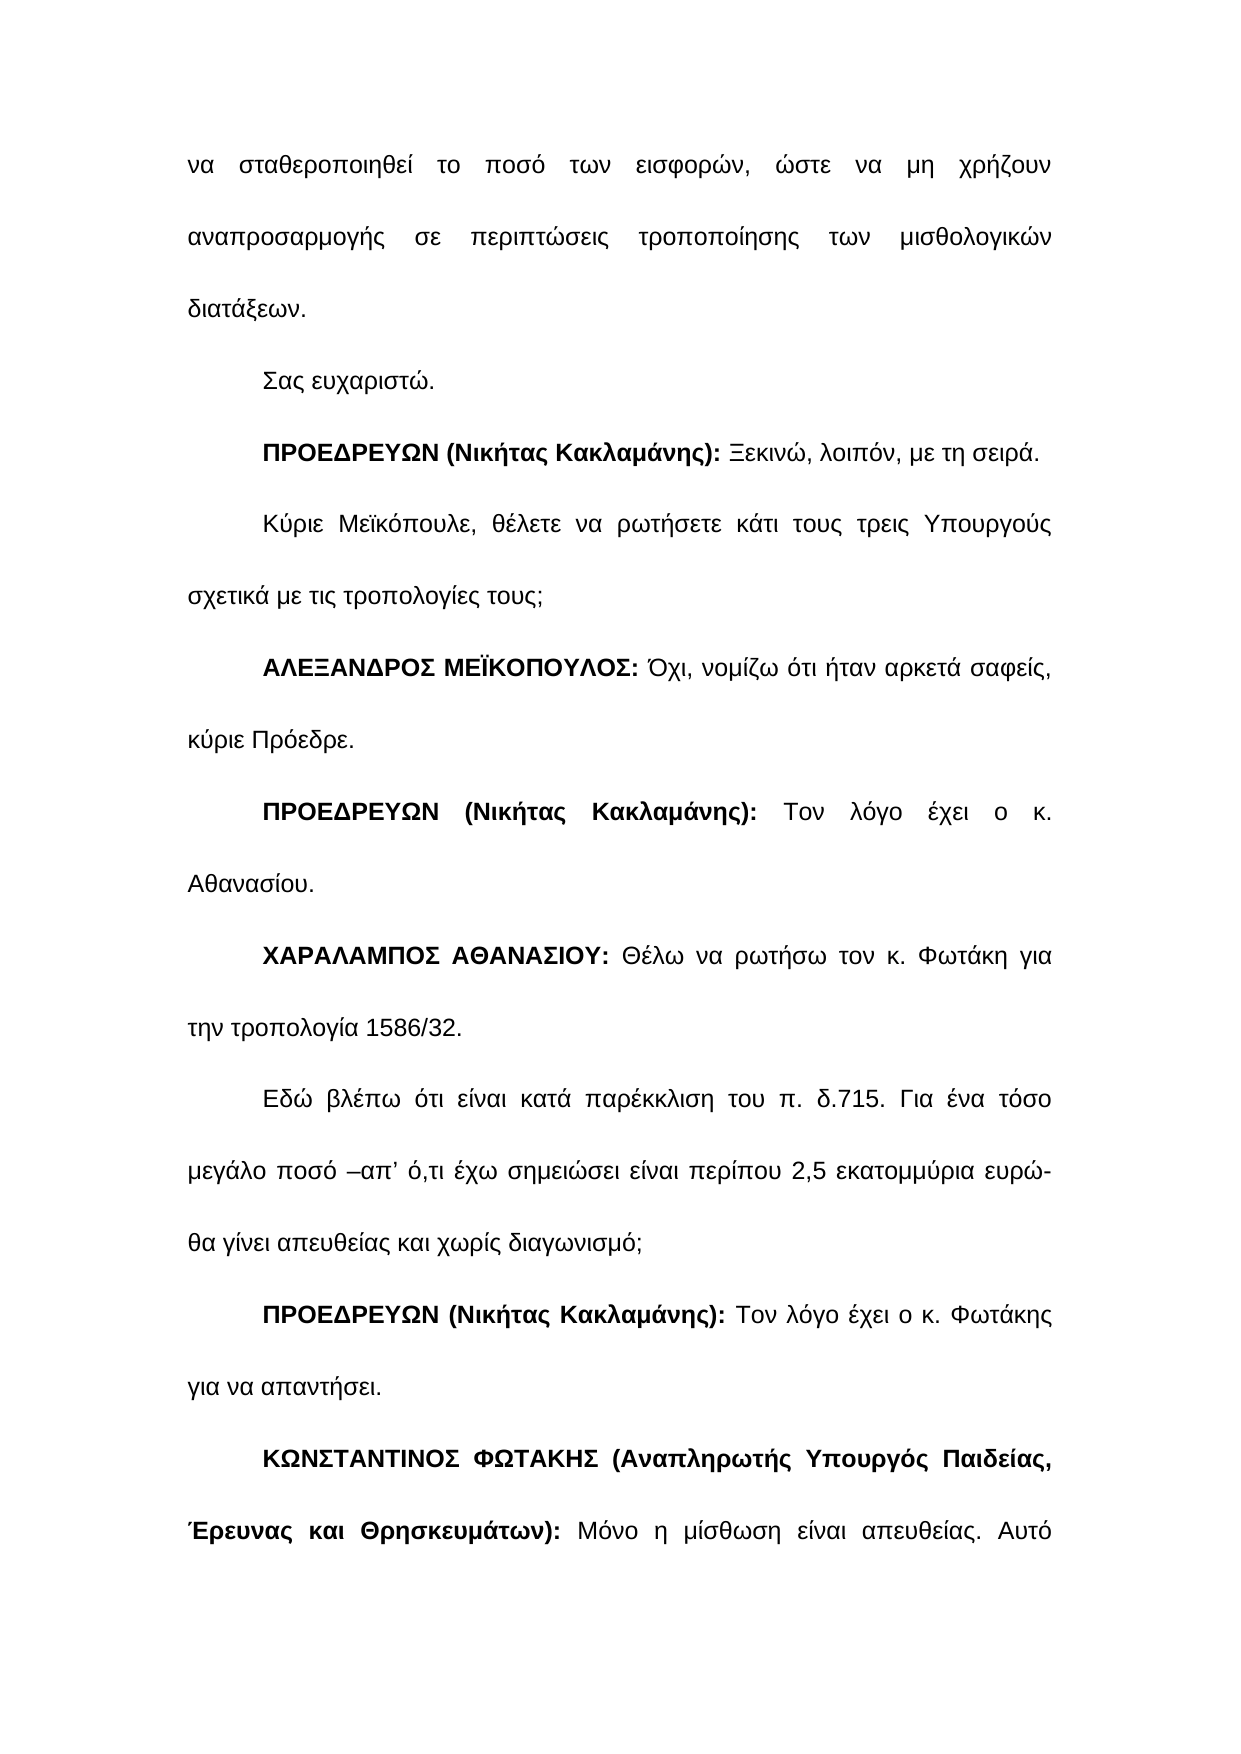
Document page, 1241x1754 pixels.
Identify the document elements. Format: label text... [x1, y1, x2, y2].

text Εδώ βλέπω ότι είναι κατά παρέκκλιση του π. δ.715. Για ένα τόσο μεγάλο ποσό –απ’ ό,τι έχω σημειώσει είναι περίπου 2,5 εκατομμύρια ευρώ- θα γίνει απευθείας και χωρίς διαγωνισμό; [187, 1084, 1053, 1257]
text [187, 1444, 1053, 1544]
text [187, 150, 1053, 322]
text ΠΡΟΕΔΡΕΥΩΝ (Νικήτας Κακλαμάνης): Ξεκινώ, λοιπόν, με τη σειρά. [187, 437, 1053, 466]
text ΠΡΟΕΔΡΕΥΩΝ (Νικήτας Κακλαμάνης): Τον λόγο έχει ο κ. Αθανασίου. [187, 797, 1053, 897]
text ΠΡΟΕΔΡΕΥΩΝ (Νικήτας Κακλαμάνης): Τον λόγο έχει ο κ. Φωτάκης για να απαντήσει. [187, 1300, 1053, 1401]
text Σας ευχαριστώ. [187, 366, 1053, 394]
text Κύριε Μεϊκόπουλε, θέλετε να ρωτήσετε κάτι τους τρεις Υπουργούς σχετικά με τις τροπολογίες τους; [187, 509, 1053, 610]
text ΑΛΕΞΑΝΔΡΟΣ ΜΕΪΚΟΠΟΥΛΟΣ: Όχι, νομίζω ότι ήταν αρκετά σαφείς, κύριε Πρόεδρε. [187, 653, 1053, 754]
text ΧΑΡΑΛΑΜΠΟΣ ΑΘΑΝΑΣΙΟΥ: Θέλω να ρωτήσω τον κ. Φωτάκη για την τροπολογία 1586/32. [187, 941, 1053, 1041]
